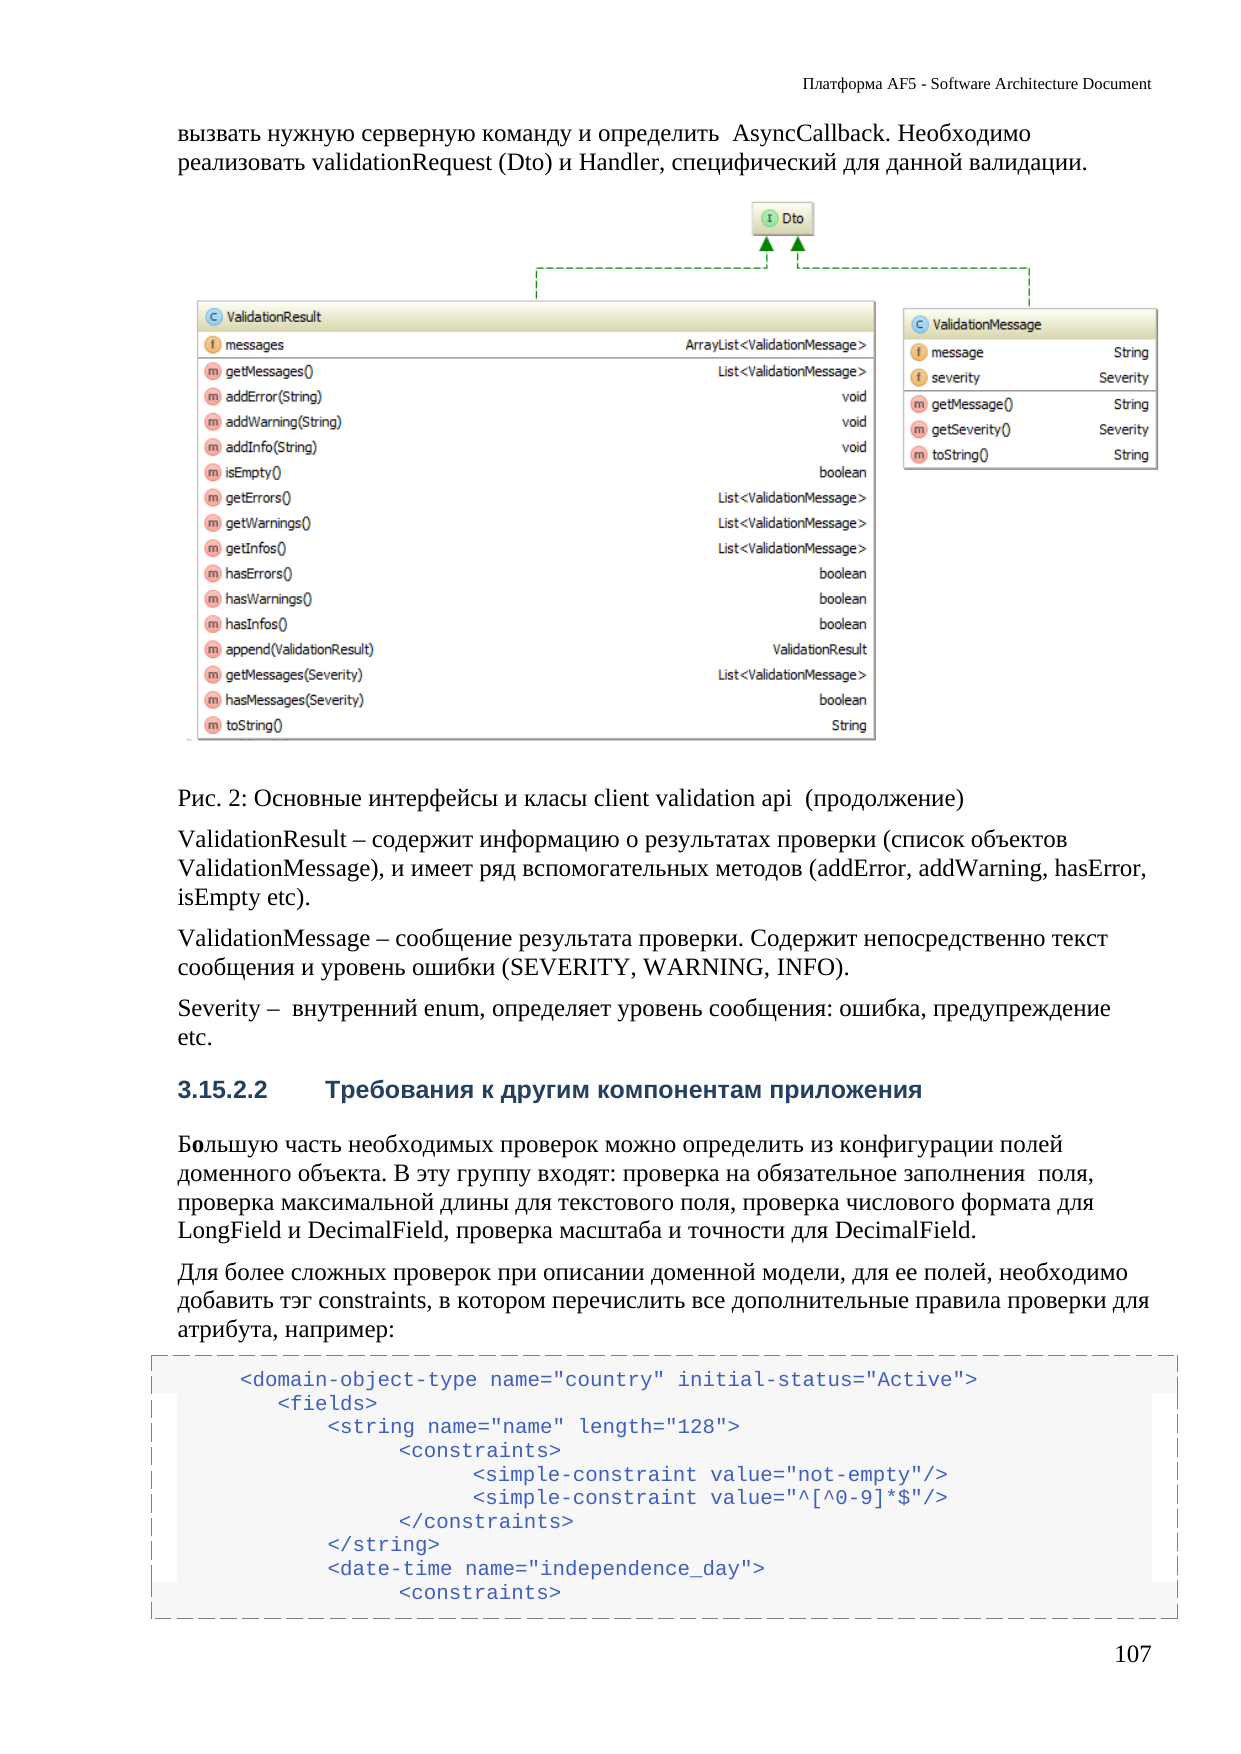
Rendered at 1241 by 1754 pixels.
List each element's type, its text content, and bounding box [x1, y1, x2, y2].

subtitle Требования к другим компонентам приложения [177, 1075, 1152, 1104]
text Severity – внутренний enum, определяет уровень сообщения: ошибка, предупреждение etc. [177, 993, 1152, 1050]
text <simple-constraint value="not-empty"/> [177, 1463, 1152, 1487]
text <constraints> [177, 1440, 1152, 1463]
text ValidationMessage – сообщение результата проверки. Содержит непосредственно текст сообщения и уровень ошибки (SEVERITY, WARNING, INFO). [177, 923, 1152, 980]
text </constraints> [177, 1511, 1152, 1534]
text <string name="name" length="128"> [177, 1416, 1152, 1440]
text Рис. 2: Основные интерфейсы и класы client validation api (продолжение) [177, 188, 1152, 812]
text Большую часть необходимых проверок можно определить из конфигурации полей доменного объекта. В эту группу входят: проверка на обязательное заполнения поля, проверка максимальной длины для текстового поля, проверка числового формата для LongField и DecimalField, проверка масштаба и точности для DecimalField. [177, 1129, 1152, 1244]
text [177, 118, 1152, 176]
text <simple-constraint value="^[^0-9]*$"/> [177, 1487, 1152, 1511]
text </string> [177, 1534, 1152, 1558]
text <constraints> [151, 1568, 1178, 1619]
text <domain-object-type name="country" initial-status="Active"> [151, 1355, 1178, 1393]
text Для более сложных проверок при описании доменной модели, для ее полей, необходимо добавить тэг constraints, в котором перечислить все дополнительные правила проверки для атрибута, например: [177, 1257, 1152, 1343]
text <fields> [177, 1393, 1152, 1416]
text ValidationResult – содержит информацию о результатах проверки (список объектов ValidationMessage), и имеет ряд вспомогательных методов (addError, addWarning, hasError, isEmpty etc). [177, 824, 1152, 910]
